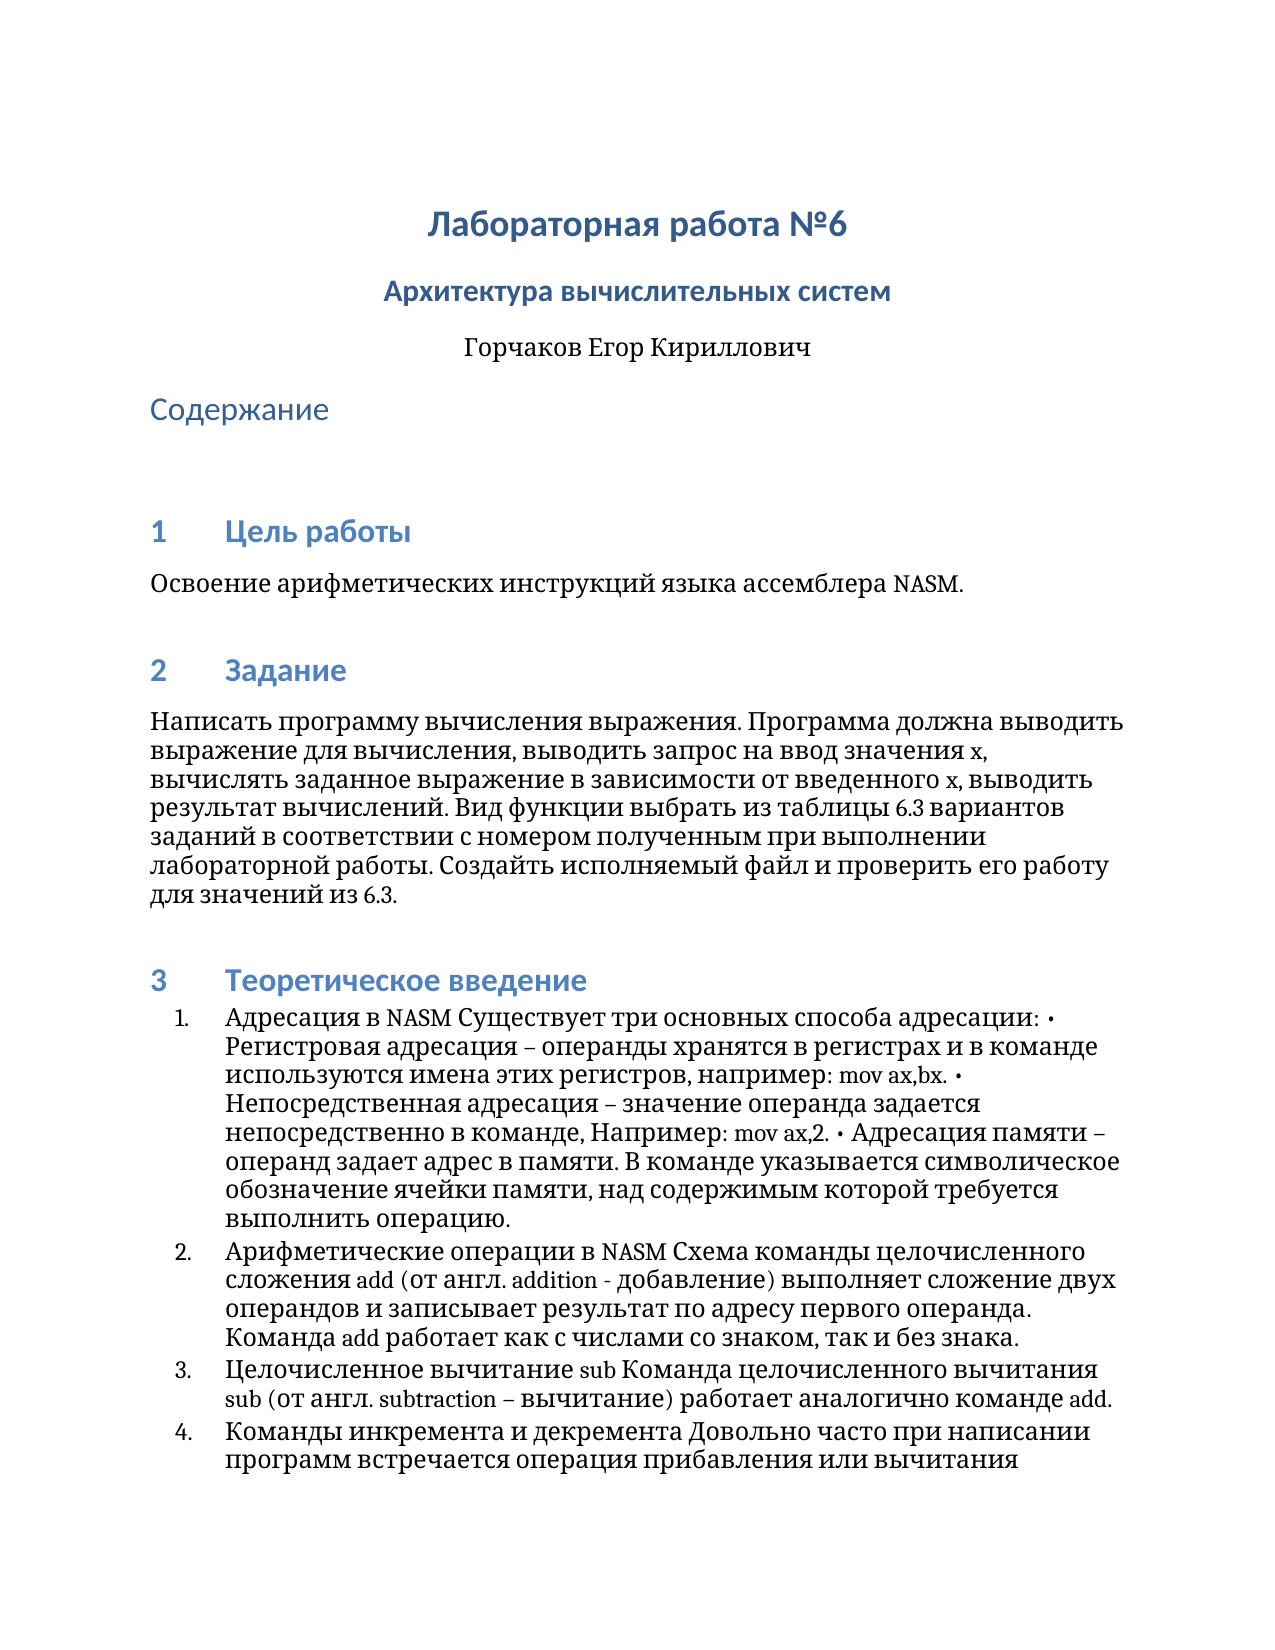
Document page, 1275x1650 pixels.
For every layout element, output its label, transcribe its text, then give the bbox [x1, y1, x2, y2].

title Лабораторная работа №6 [150, 200, 1125, 246]
subtitle 1 Цель работы [150, 510, 1125, 551]
subtitle 3 Теоретическое введение [150, 959, 1125, 1000]
subtitle 2 Задание [150, 649, 1125, 689]
text Написать программу вычисления выражения. Программа должна выводить выражение для вычисления, выводить запрос на ввод значения x, вычислять заданное выражение в зависимости от введенного x, выводить результат вычислений. Вид функции выбрать из таблицы 6.3 вариантов заданий в соответствии с номером полученным при выполнении лабораторной работы. Создайть исполняемый файл и проверить его работу для значений из 6.3. [150, 708, 1125, 909]
list Целочисленное вычитание sub Команда целочисленного вычитания sub (от англ. subtraction – вычитание) работает аналогично команде add. [175, 1356, 1125, 1414]
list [175, 1418, 1125, 1475]
text Горчаков Егор Кириллович [150, 334, 1125, 363]
text Освоение арифметических инструкций языка ассемблера NASM. [150, 570, 1125, 599]
subtitle Архитектура вычислительных систем [150, 271, 1125, 309]
list Адресация в NASM Существует три основных способа адресации: • Регистровая адресация – операнды хранятся в регистрах и в команде используются имена этих регистров, например: mov ax,bx. • Непосредственная адресация – значение операнда задается непосредственно в команде, Например: mov ax,2. • Адресация памяти – операнд задает адрес в памяти. В команде указывается символическое обозначение ячейки памяти, над содержимым которой требуется выполнить операцию. [175, 1004, 1125, 1234]
list Арифметические операции в NASM Схема команды целочисленного сложения add (от англ. addition - добавление) выполняет сложение двух операндов и записывает результат по адресу первого операнда. Команда add работает как с числами со знаком, так и без знака. [175, 1238, 1125, 1353]
